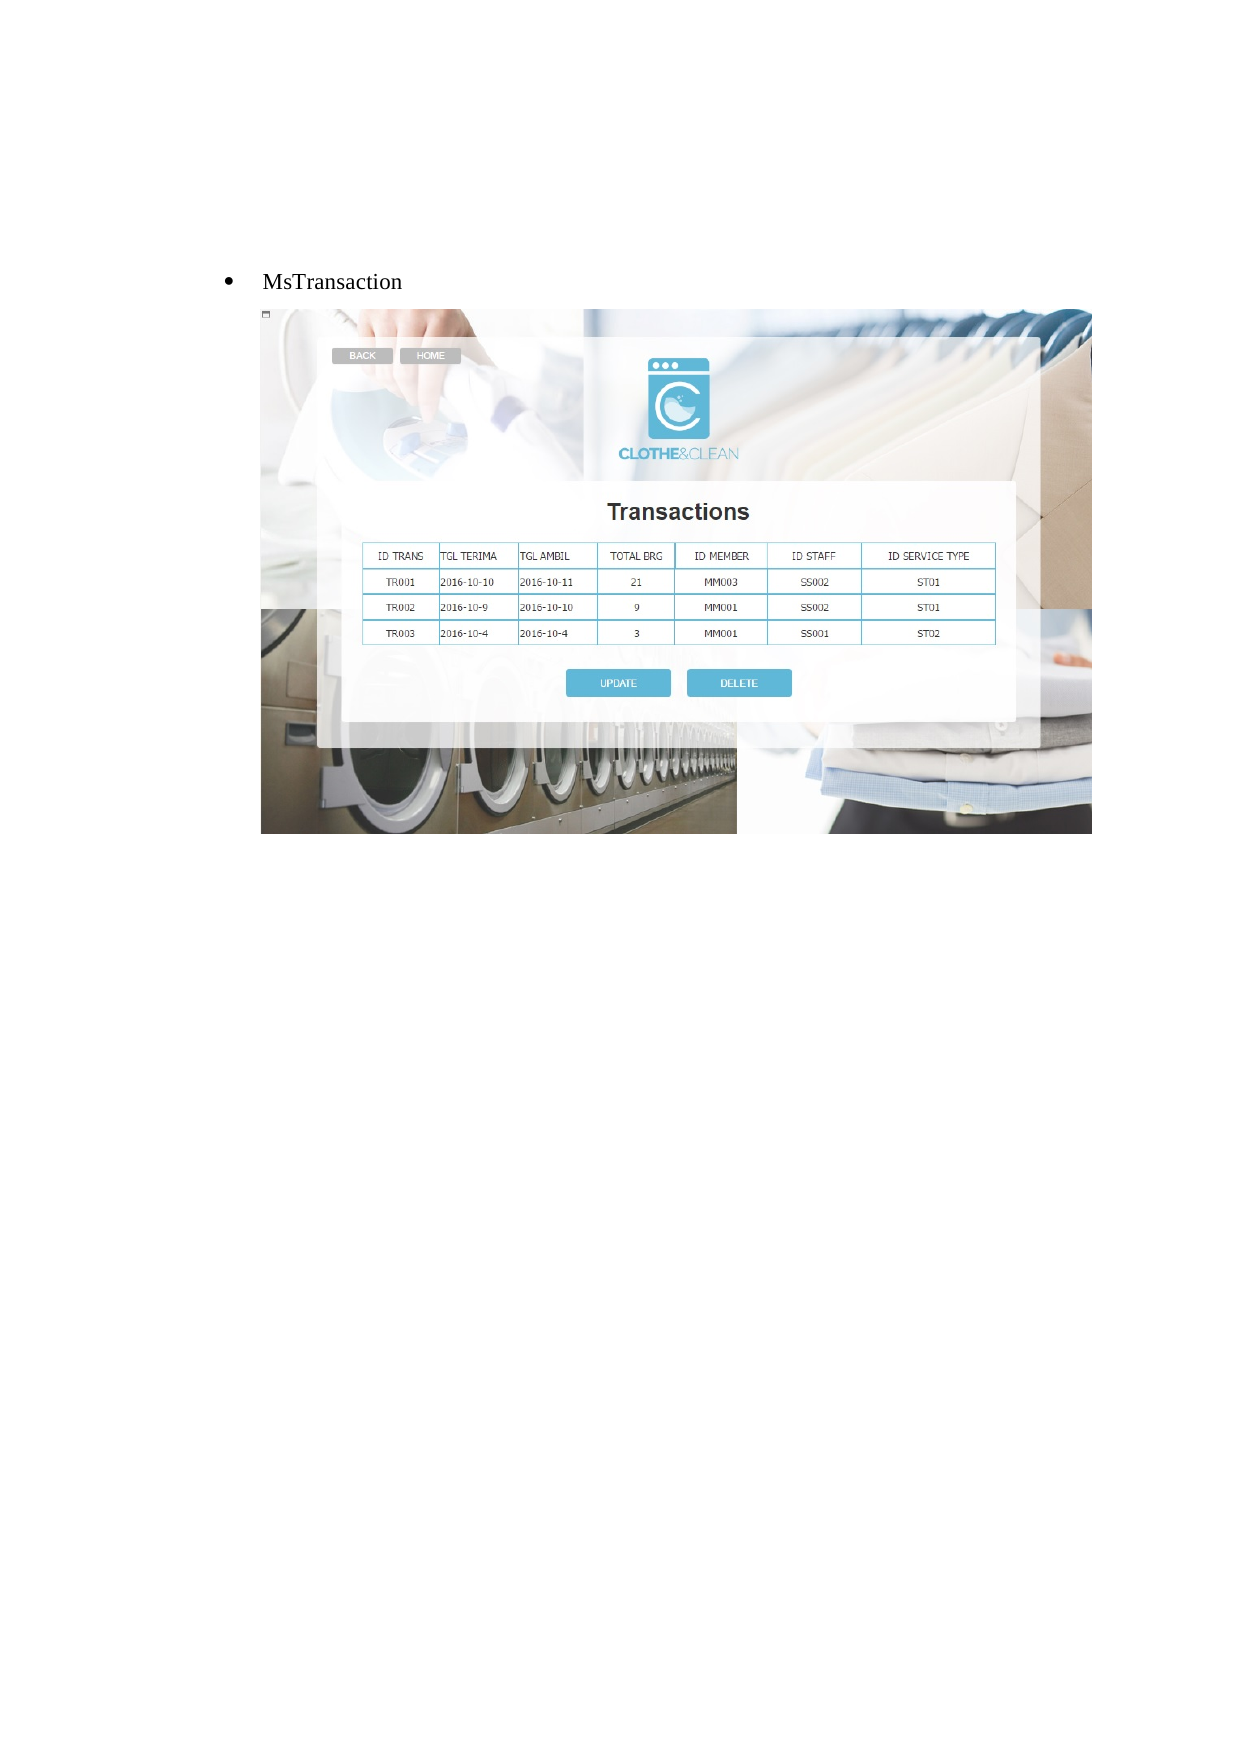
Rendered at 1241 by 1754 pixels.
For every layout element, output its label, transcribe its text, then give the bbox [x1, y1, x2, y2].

list MsTransaction [225, 268, 1090, 295]
picture [260, 309, 1092, 834]
